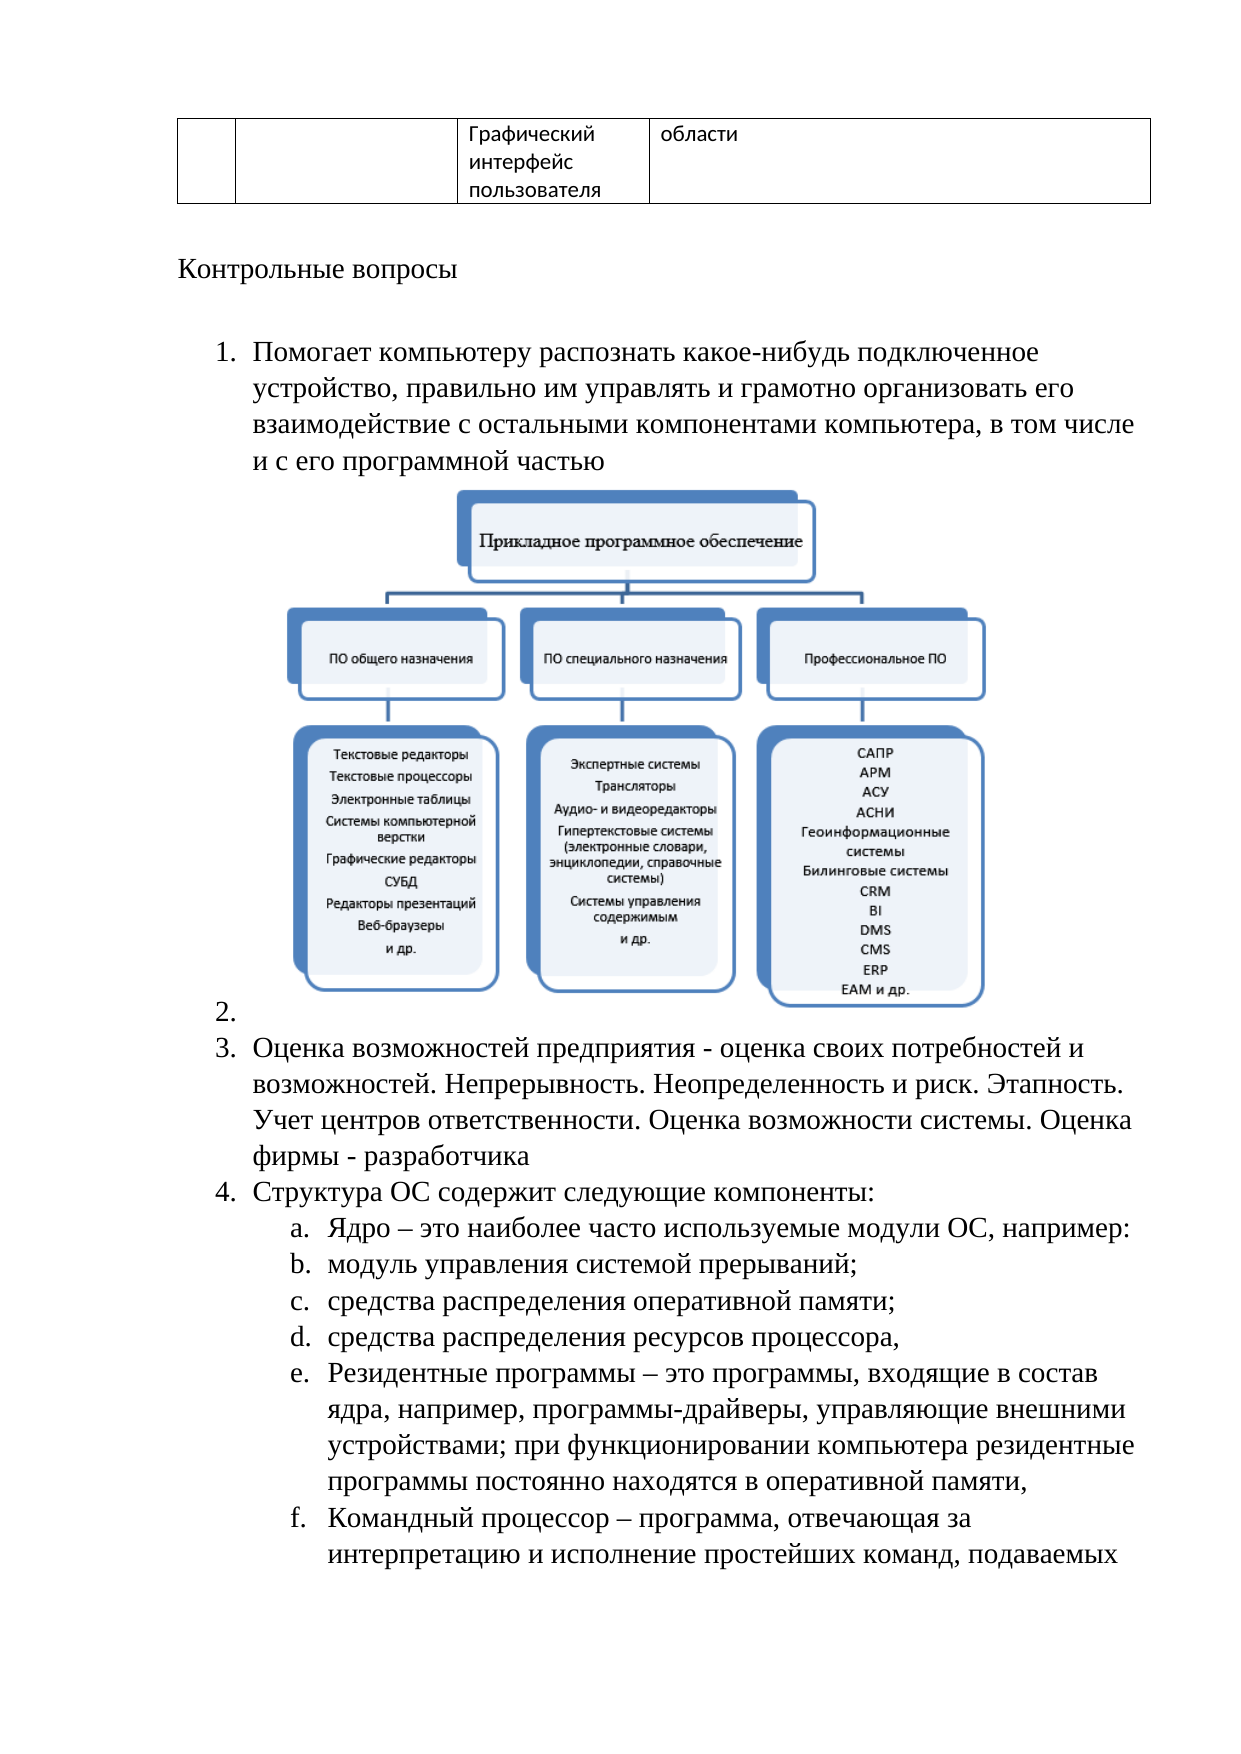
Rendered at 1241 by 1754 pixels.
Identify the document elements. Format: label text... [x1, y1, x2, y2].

list Ядро – это наиболее часто используемые модули ОС, например: [290, 1211, 1152, 1244]
list средства распределения ресурсов процессора, [290, 1319, 1152, 1352]
subtitle Контрольные вопросы [177, 251, 1152, 285]
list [290, 1500, 1152, 1569]
list Структура ОС содержит следующие компоненты: [215, 1174, 1152, 1208]
list Помогает компьютеру распознать какое-нибудь подключенное устройство, правильно им управлять и грамотно организовать его взаимодействие с остальными компонентами компьютера, в том числе и с его программной частью [215, 334, 1152, 476]
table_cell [650, 119, 1150, 203]
picture [252, 478, 1020, 1021]
list модуль управления системой прерываний; [290, 1247, 1152, 1280]
list Резидентные программы – это программы, входящие в состав ядра, например, программы-драйверы, управляющие внешними устройствами; при функционировании компьютера резидентные программы постоянно находятся в оперативной памяти, [290, 1355, 1152, 1497]
list средства распределения оперативной памяти; [290, 1283, 1152, 1316]
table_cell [458, 119, 649, 203]
list Оценка возможностей предприятия - оценка своих потребностей и возможностей. Непрерывность. Неопределенность и риск. Этапность. Учет центров ответственности. Оценка возможности системы. Оценка фирмы - разработчика [215, 1030, 1152, 1172]
